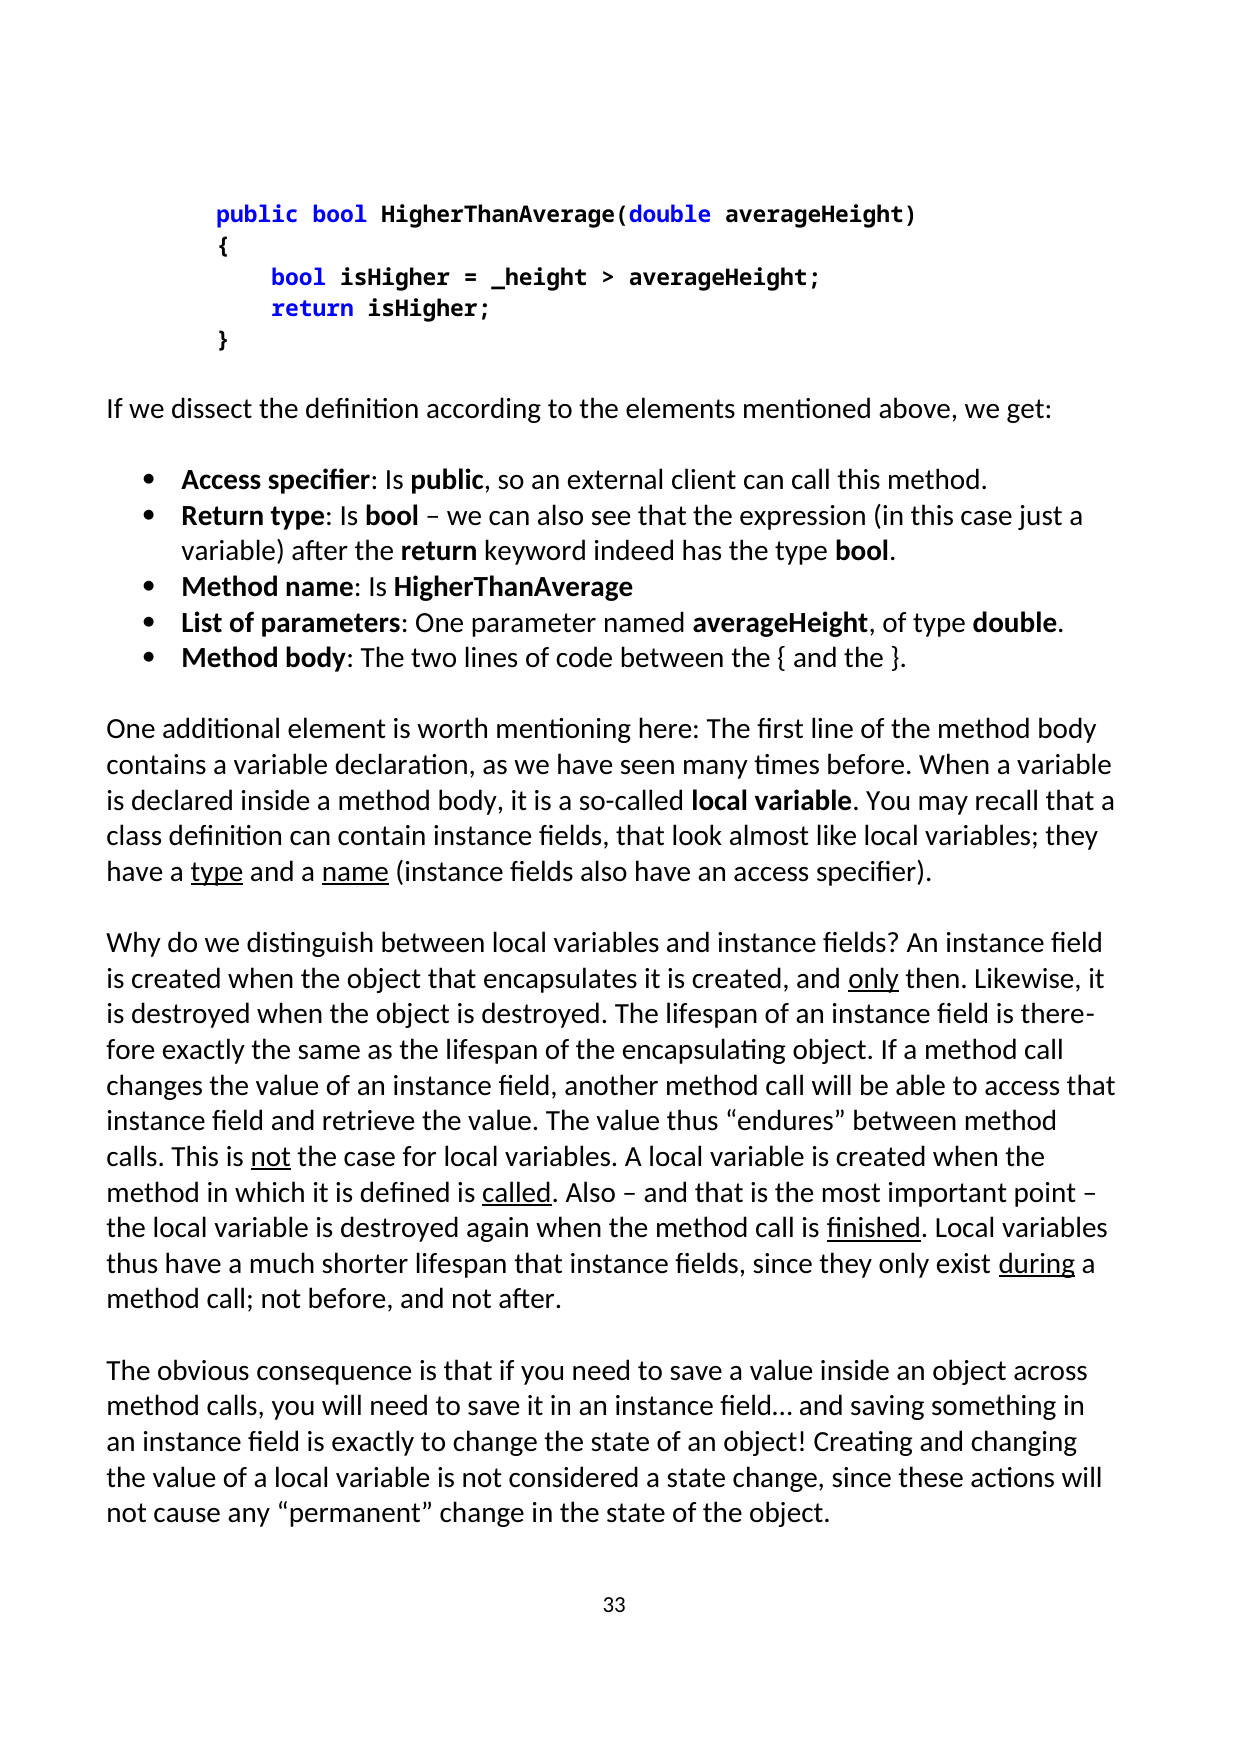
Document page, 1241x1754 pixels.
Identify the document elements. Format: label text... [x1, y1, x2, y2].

text bool isHigher = _height > averageHeight; [106, 261, 1121, 292]
list Return type: Is bool – we can also see that the expression (in this case just a variable) after the return keyword indeed has the type bool. [144, 497, 1121, 568]
list Access specifier: Is public, so an external client can call this method. [144, 461, 1121, 497]
list List of parameters: One parameter named averageHeight, of type double. [144, 604, 1121, 639]
text public bool HigherThanAverage(double averageHeight) [106, 198, 1121, 229]
list Method name: Is HigherThanAverage [144, 568, 1121, 604]
text { [106, 229, 1121, 261]
text return isHigher; [106, 292, 1121, 323]
text The obvious consequence is that if you need to save a value inside an object across method calls, you will need to save it in an instance field… and saving something in an instance field is exactly to change the state of an object! Creating and changing the value of a local variable is not considered a state change, since these actions will not cause any “permanent” change in the state of the object. [106, 1352, 1121, 1530]
text Why do we distinguish between local variables and instance fields? An instance field is created when the object that encapsulates it is created, and only then. Likewise, it is destroyed when the object is destroyed. The lifespan of an instance field is therefore exactly the same as the lifespan of the encapsulating object. If a method call changes the value of an instance field, another method call will be able to access that instance field and retrieve the value. The value thus “endures” between method calls. This is not the case for local variables. A local variable is created when the method in which it is defined is called. Also – and that is the most important point – the local variable is destroyed again when the method call is finished. Local variables thus have a much shorter lifespan that instance fields, since they only exist during a method call; not before, and not after. [106, 924, 1121, 1316]
text One additional element is worth mentioning here: The first line of the method body contains a variable declaration, as we have seen many times before. When a variable is declared inside a method body, it is a so-called local variable. You may recall that a class definition can contain instance fields, that look almost like local variables; they have a type and a name (instance fields also have an access specifier). [106, 711, 1121, 889]
text } [106, 323, 1121, 354]
text If we dissect the definition according to the elements mentioned above, we get: [106, 390, 1121, 426]
list Method body: The two lines of code between the { and the }. [144, 639, 1121, 675]
